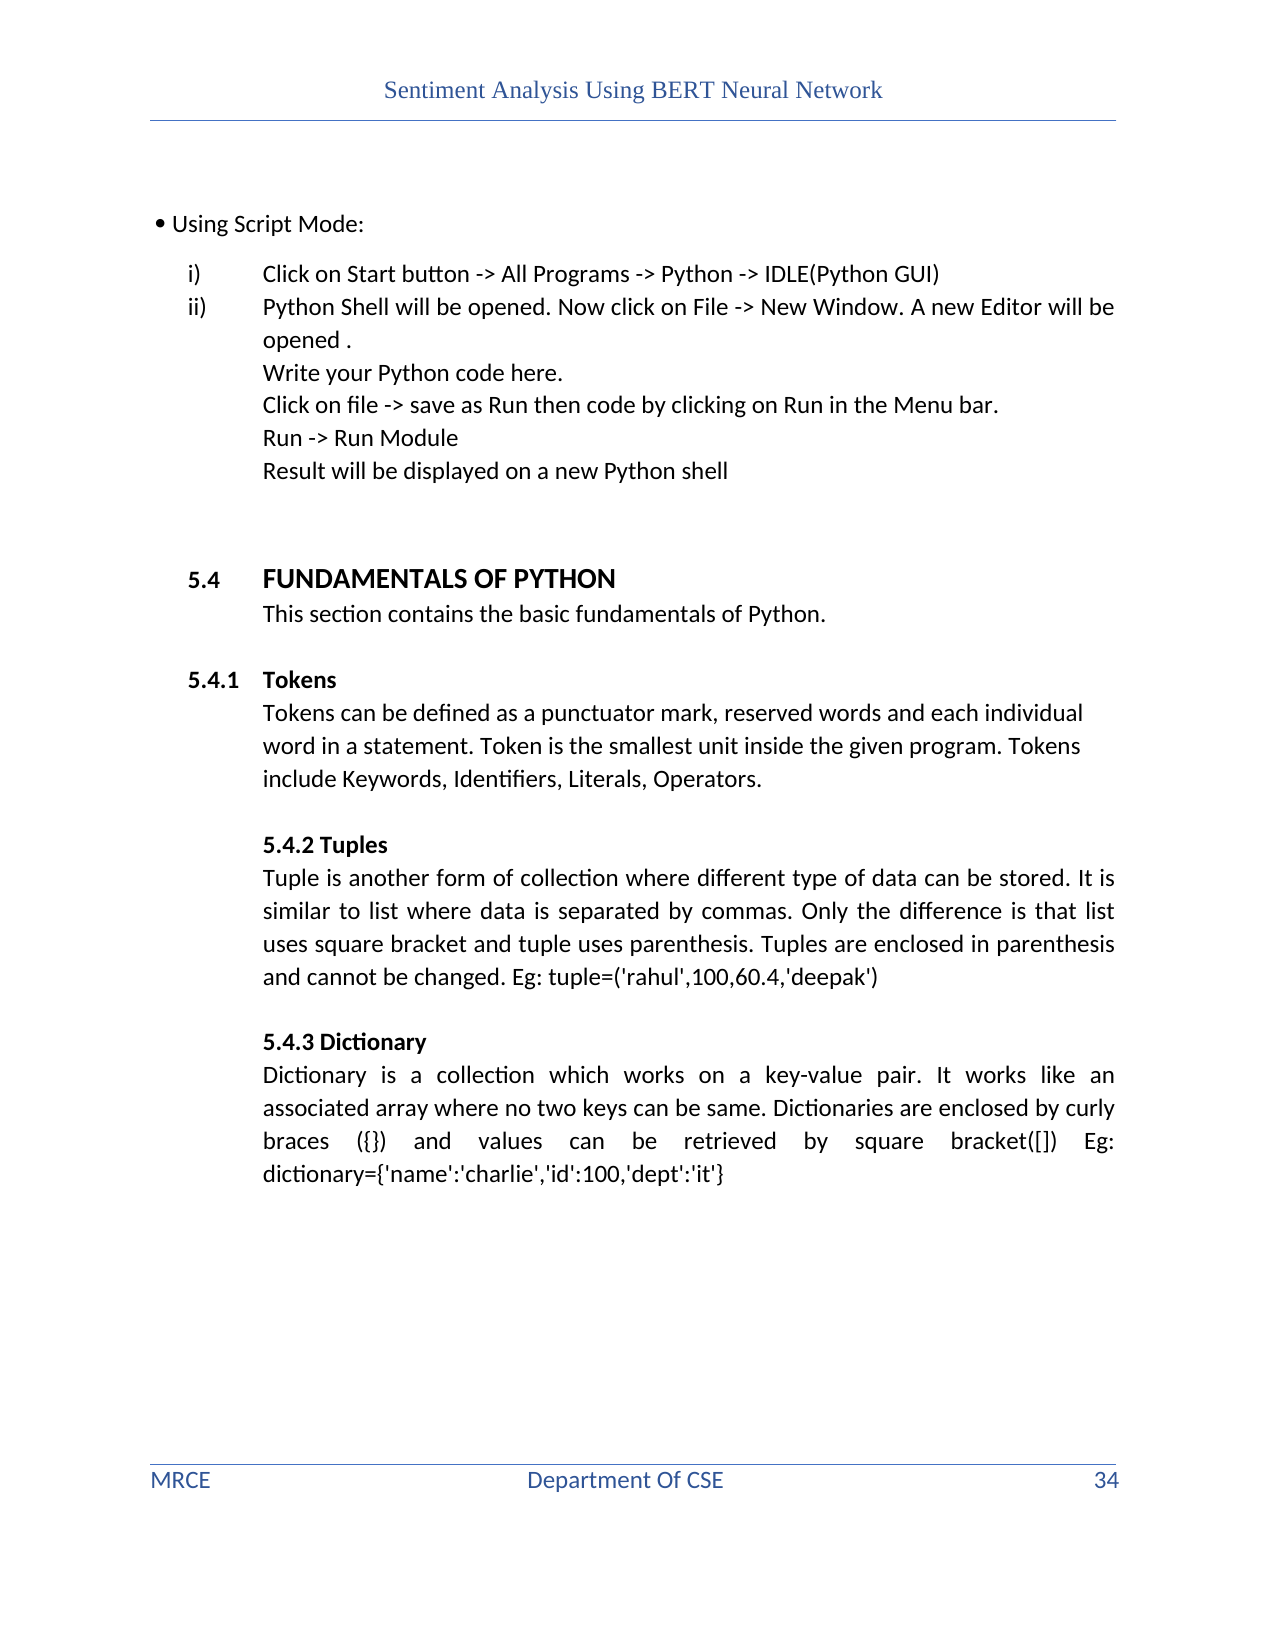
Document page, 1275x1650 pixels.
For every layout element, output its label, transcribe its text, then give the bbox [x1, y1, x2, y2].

list Dictionary is a collection which works on a key-value pair. It works like an associated array where no two keys can be same. Dictionaries are enclosed by curly braces ({}) and values can be retrieved by square bracket([]) Eg: dictionary={'name':'charlie','id':100,'dept':'it'} [263, 1059, 1116, 1189]
list Click on file -> save as Run then code by clicking on Run in the Menu bar. [263, 390, 1116, 420]
list Write your Python code here. [263, 357, 1116, 387]
list Tokens [188, 664, 1116, 695]
list This section contains the basic fundamentals of Python. [263, 599, 1116, 629]
list Tokens can be defined as a punctuator mark, reserved words and each individual word in a statement. Token is the smallest unit inside the given program. Tokens include Keywords, Identifiers, Literals, Operators. [263, 697, 1116, 794]
list Run -> Run Module [263, 423, 1116, 453]
list 5.4.2 Tuples [263, 829, 1116, 859]
list 5.4.3 Dictionary [263, 1027, 1116, 1057]
list Click on Start button -> All Programs -> Python -> IDLE(Python GUI) [188, 258, 1116, 288]
list Result will be displayed on a new Python shell [263, 456, 1116, 486]
list Tuple is another form of collection where different type of data can be stored. It is similar to list where data is separated by commas. Only the difference is that list uses square bracket and tuple uses parenthesis. Tuples are enclosed in parenthesis and cannot be changed. Eg: tuple=('rahul',100,60.4,'deepak') [263, 862, 1116, 991]
list Python Shell will be opened. Now click on File -> New Window. A new Editor will be opened . [188, 291, 1116, 354]
list FUNDAMENTALS OF PYTHON [188, 560, 1116, 596]
text Using Script Mode: [150, 208, 1116, 239]
